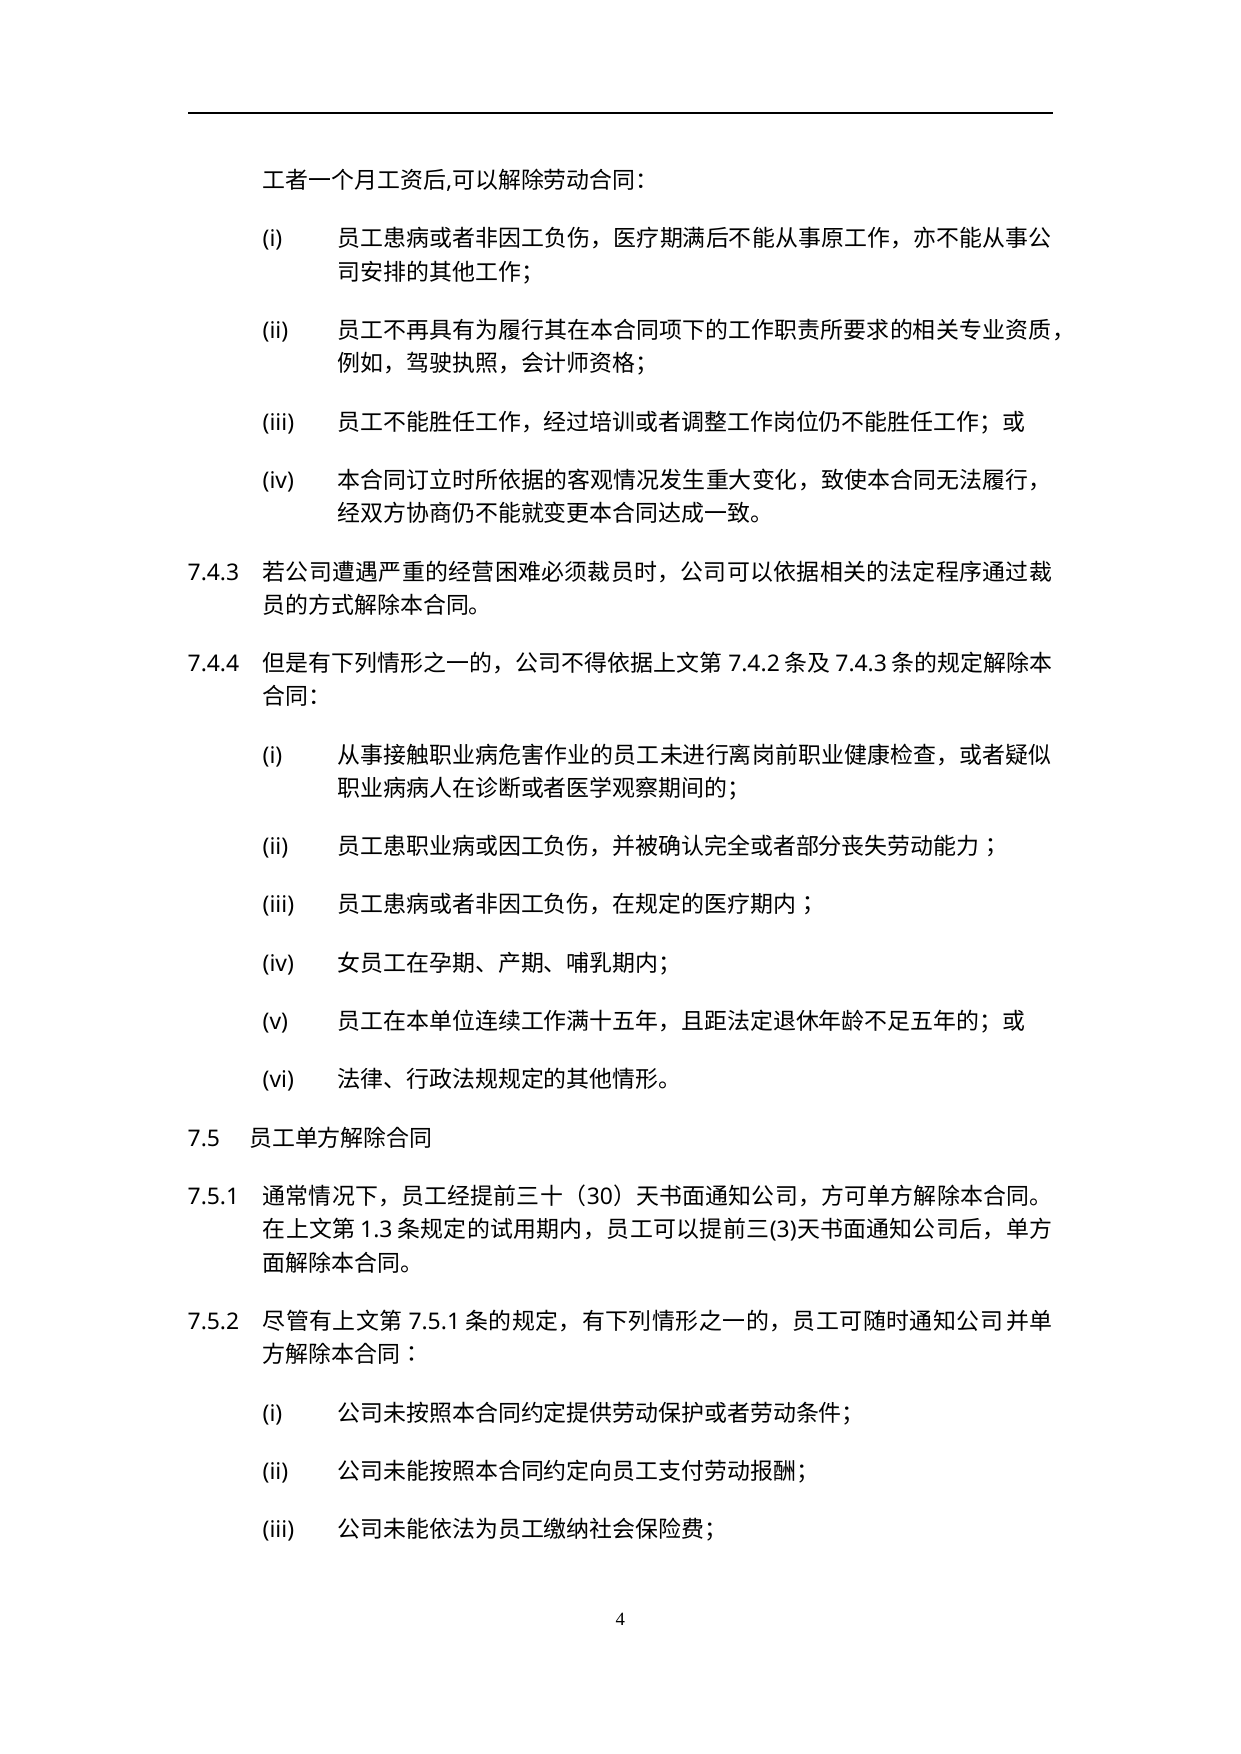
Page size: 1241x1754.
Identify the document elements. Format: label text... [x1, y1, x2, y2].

list 公司未能按照本合同约定向员工支付劳动报酬； [262, 1453, 1053, 1486]
list 员工不再具有为履行其在本合同项下的工作职责所要求的相关专业资质，例如，驾驶执照，会计师资格； [262, 312, 1053, 378]
list 通常情况下，员工经提前三十（30）天书面通知公司，方可单方解除本合同。在上文第1.3条规定的试用期内，员工可以提前三(3)天书面通知公司后，单方面解除本合同。 [187, 1178, 1053, 1278]
list 公司未能依法为员工缴纳社会保险费； [262, 1511, 1053, 1544]
list 员工患职业病或因工负伤，并被确认完全或者部分丧失劳动能力； [262, 828, 1053, 861]
list 法律、行政法规规定的其他情形。 [262, 1061, 1053, 1095]
list 从事接触职业病危害作业的员工未进行离岗前职业健康检查，或者疑似职业病病人在诊断或者医学观察期间的； [262, 736, 1053, 803]
list 女员工在孕期、产期、哺乳期内； [262, 945, 1053, 978]
list 本合同订立时所依据的客观情况发生重大变化，致使本合同无法履行，经双方协商仍不能就变更本合同达成一致。 [262, 462, 1053, 528]
list 但是有下列情形之一的，公司不得依据上文第7.4.2条及7.4.3条的规定解除本合同： [187, 645, 1053, 711]
text 7.5 员工单方解除合同 [187, 1120, 1053, 1153]
text 7.5.2 尽管有上文第7.5.1条的规定，有下列情形之一的，员工可随时通知公司并单方解除本合同： [187, 1303, 1053, 1369]
list 员工患病或者非因工负伤，医疗期满后不能从事原工作，亦不能从事公司安排的其他工作； [262, 220, 1053, 287]
list 员工患病或者非因工负伤，在规定的医疗期内； [262, 886, 1053, 920]
list 员工不能胜任工作，经过培训或者调整工作岗位仍不能胜任工作；或 [262, 403, 1053, 437]
list 员工在本单位连续工作满十五年，且距法定退休年龄不足五年的；或 [262, 1003, 1053, 1036]
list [187, 162, 1053, 195]
list 公司未按照本合同约定提供劳动保护或者劳动条件； [262, 1394, 1053, 1428]
list 若公司遭遇严重的经营困难必须裁员时，公司可以依据相关的法定程序通过裁员的方式解除本合同。 [187, 553, 1053, 620]
